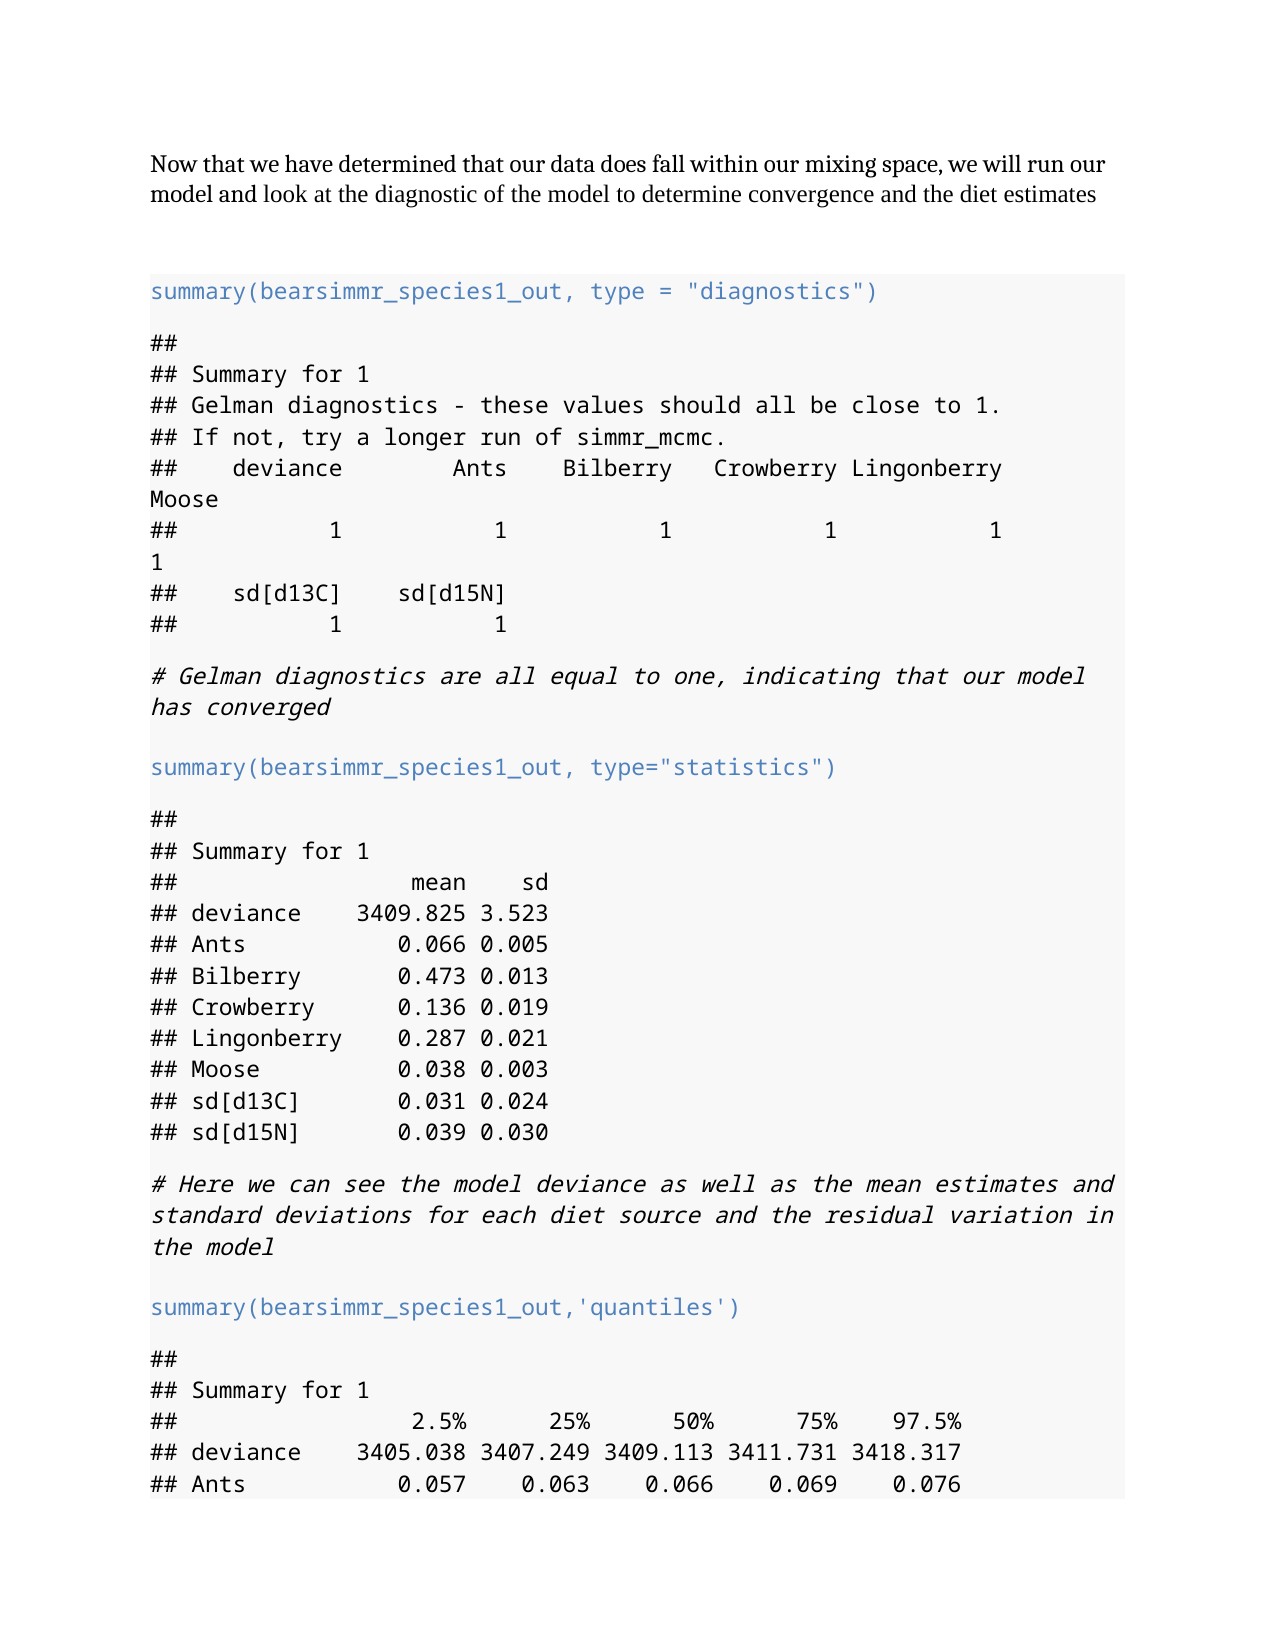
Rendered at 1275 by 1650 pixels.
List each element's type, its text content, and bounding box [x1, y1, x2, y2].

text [150, 1342, 1125, 1499]
text ## ## Summary for 1 ## mean sd ## deviance 3409.825 3.523 ## Ants 0.066 0.005 ## Bilberry 0.473 0.013 ## Crowberry 0.136 0.019 ## Lingonberry 0.287 0.021 ## Moose 0.038 0.003 ## sd[d13C] 0.031 0.024 ## sd[d15N] 0.039 0.030 [150, 803, 1125, 1147]
text ## ## Summary for 1 ## Gelman diagnostics - these values should all be close to 1. ## If not, try a longer run of simmr_mcmc. ## deviance Ants Bilberry Crowberry Lingonberry Moose ## 1 1 1 1 1 1 ## sd[d13C] sd[d15N] ## 1 1 [150, 327, 1125, 639]
text # Gelman diagnostics are all equal to one, indicating that our model has converged summary(bearsimmr_species1_out, type="statistics") [150, 660, 1125, 782]
text summary(bearsimmr_species1_out, type = "diagnostics") [150, 274, 1125, 306]
subtitle Now that we have determined that our data does fall within our mixing space, we will run our model and look at the diagnostic of the model to determine convergence and the diet estimates [150, 150, 1125, 208]
text # Here we can see the model deviance as well as the mean estimates and standard deviations for each diet source and the residual variation in the model summary(bearsimmr_species1_out,'quantiles') [150, 1168, 1125, 1322]
